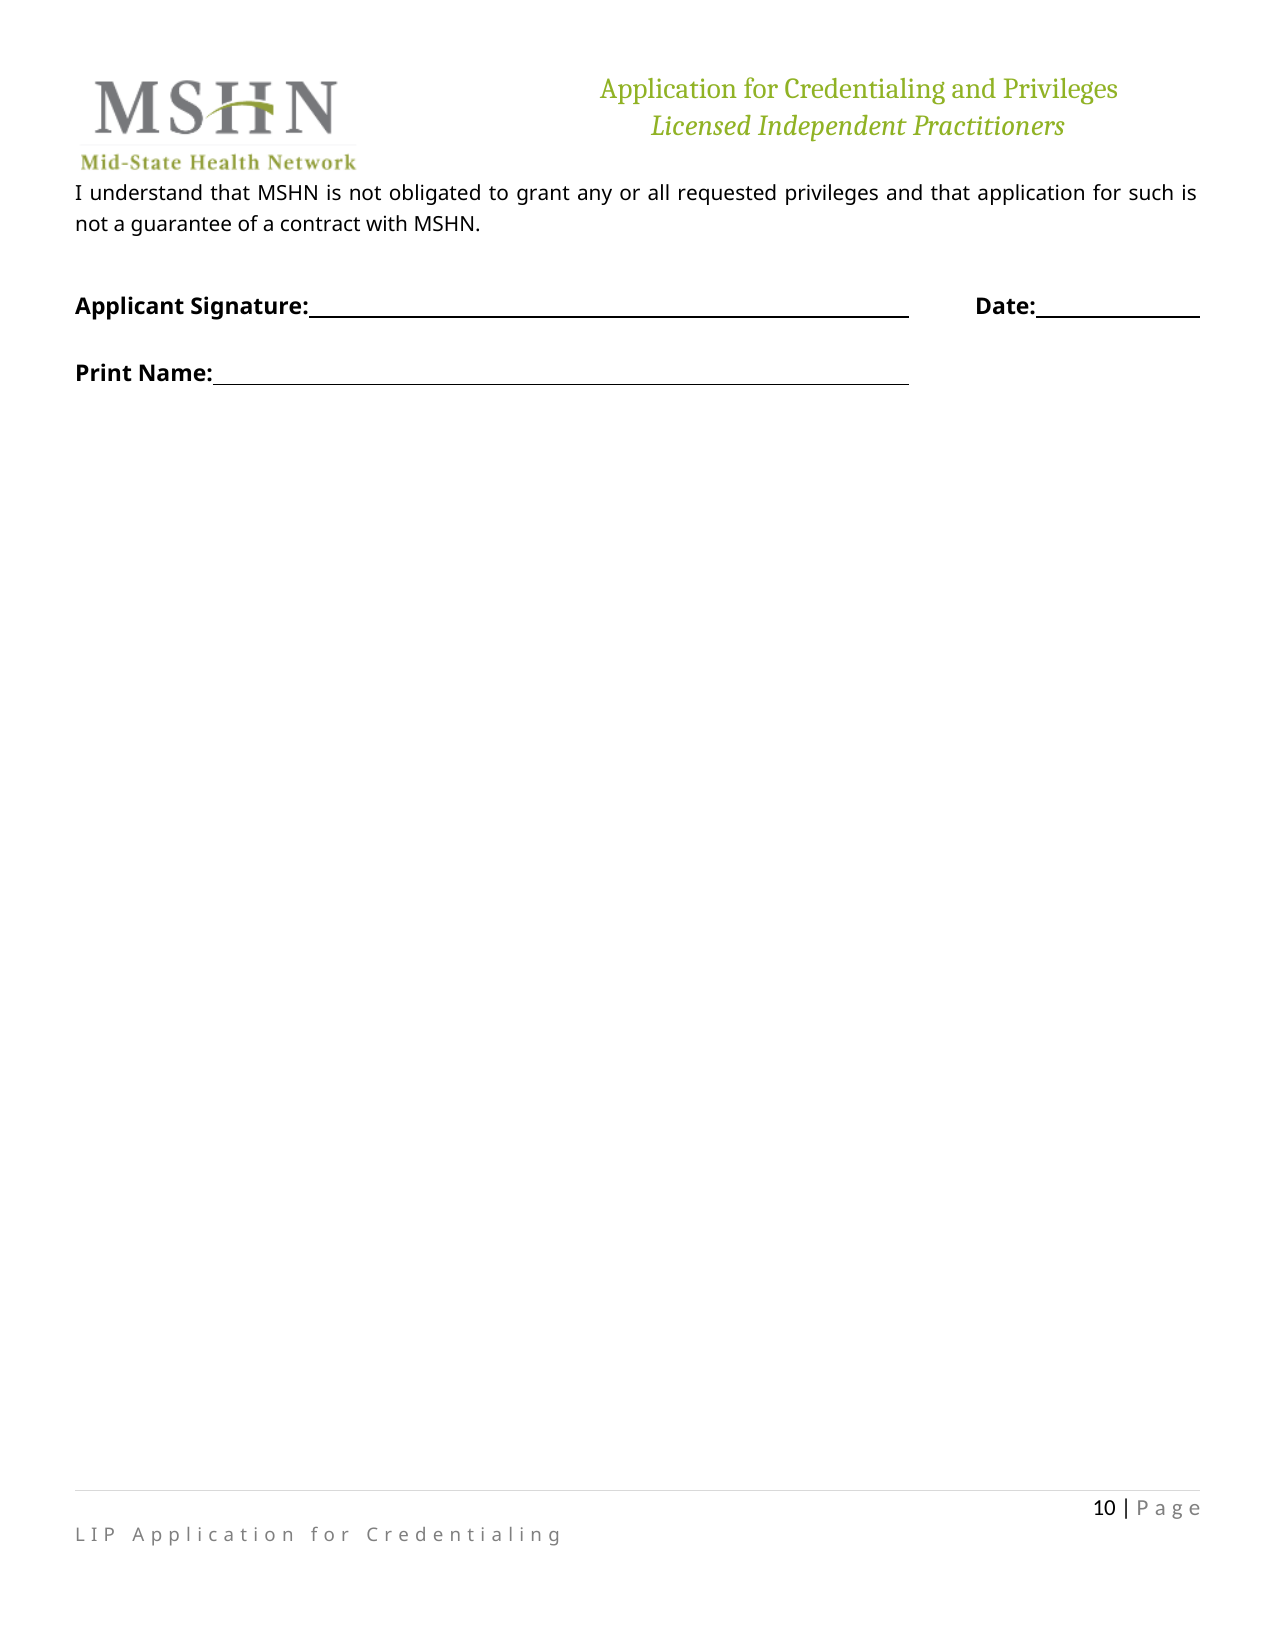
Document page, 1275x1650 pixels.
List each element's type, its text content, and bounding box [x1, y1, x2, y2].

picture [75, 75, 363, 179]
text Applicant Signature: Date: [75, 290, 1200, 321]
text I understand that MSHN is not obligated to grant any or all requested privileges and that application for such is not a guarantee of a contract with MSHN. [75, 178, 1200, 237]
text Print Name: [75, 357, 1200, 388]
